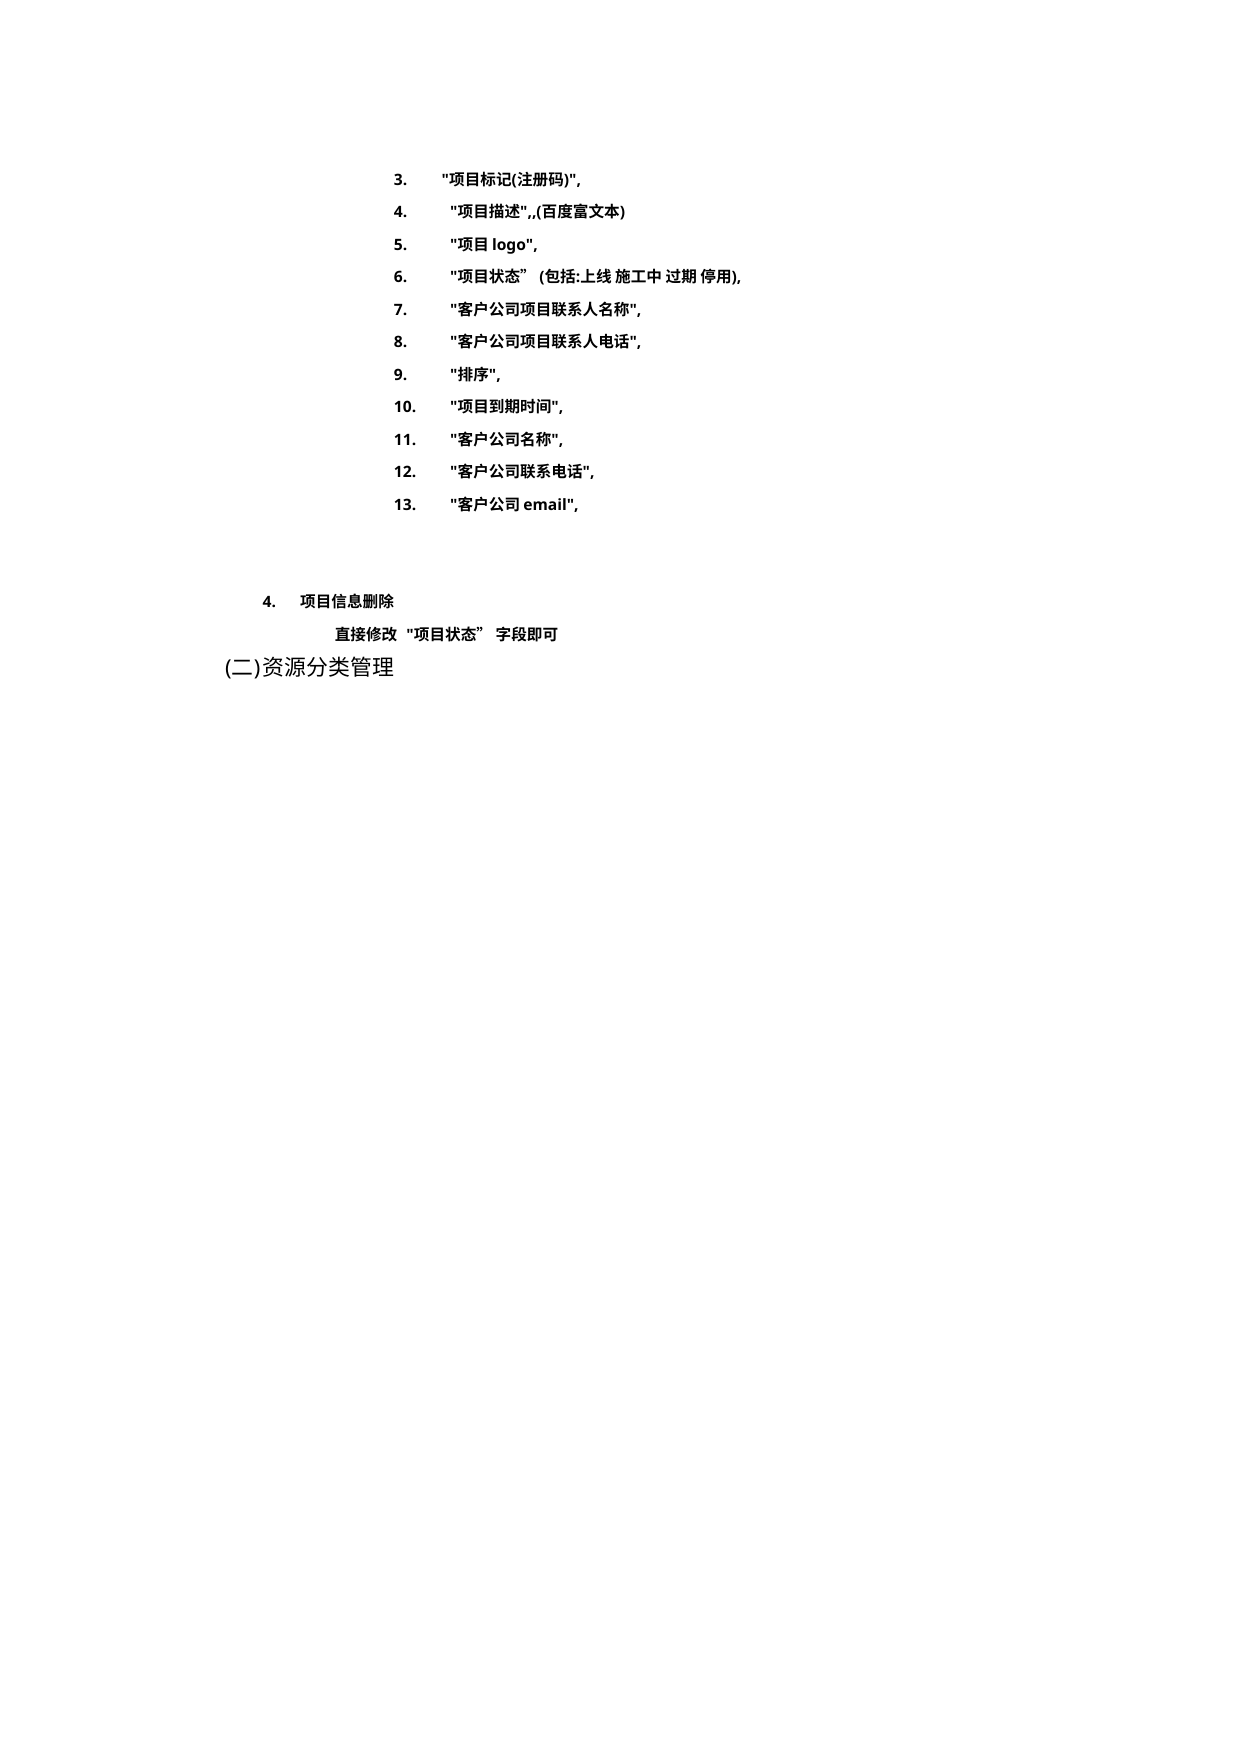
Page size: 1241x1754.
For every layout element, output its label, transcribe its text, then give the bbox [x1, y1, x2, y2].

list "客户公司email", [394, 487, 1053, 519]
list 资源分类管理 [225, 649, 1053, 682]
list "客户公司联系电话", [394, 454, 1053, 487]
list "项目描述",,(百度富文本) [394, 194, 1053, 227]
list "客户公司项目联系人电话", [394, 324, 1053, 357]
list "客户公司项目联系人名称", [394, 292, 1053, 324]
list "项目logo", [394, 227, 1053, 259]
list "项目标记(注册码)", [394, 162, 1053, 194]
text 直接修改 "项目状态” 字段即可 [225, 617, 1053, 649]
list "客户公司名称", [394, 422, 1053, 454]
list 项目信息删除 [262, 584, 1053, 617]
list "排序", [394, 357, 1053, 389]
list "项目状态” (包括:上线 施工中 过期 停用), [394, 259, 1053, 292]
list "项目到期时间", [394, 389, 1053, 422]
